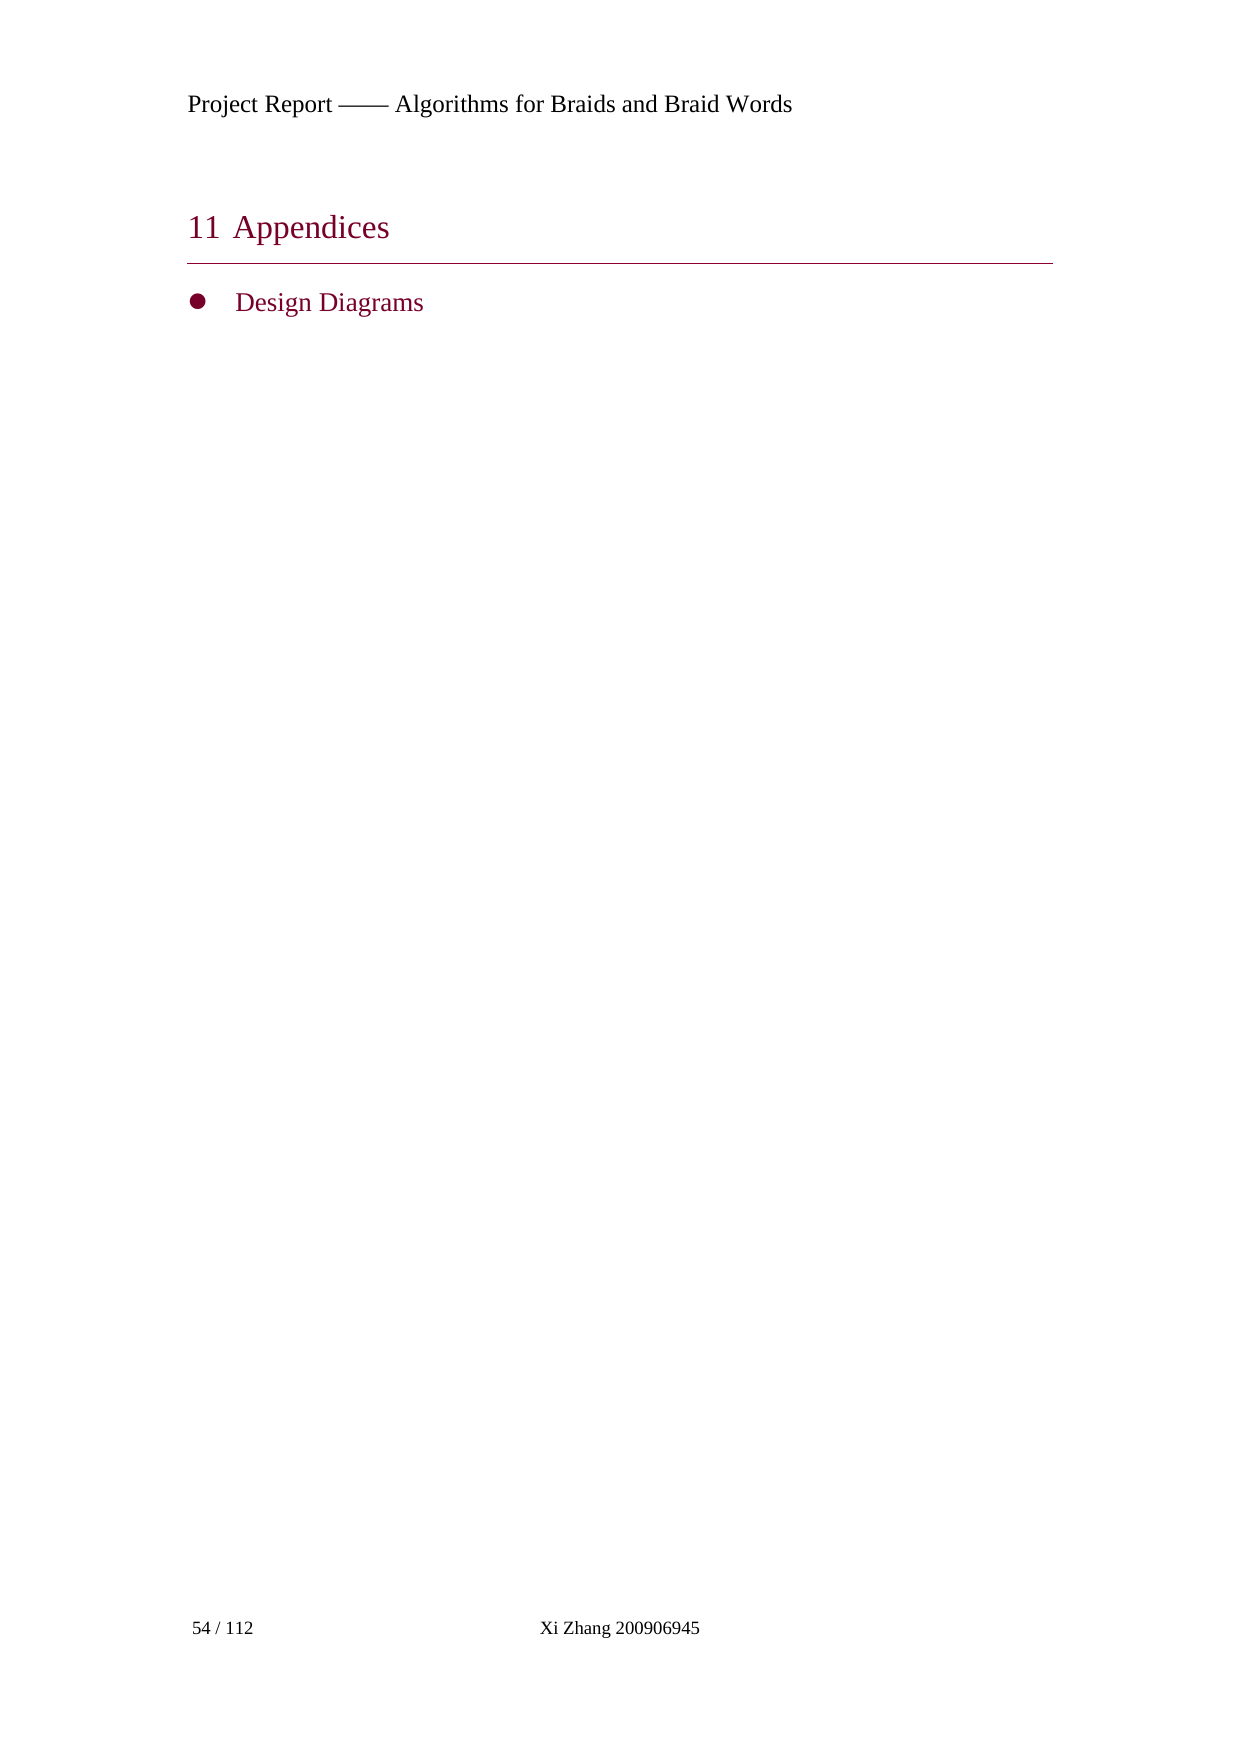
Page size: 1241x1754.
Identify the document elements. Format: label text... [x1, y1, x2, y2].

subtitle Appendices [187, 193, 1053, 263]
text Design Diagrams [187, 285, 1053, 319]
